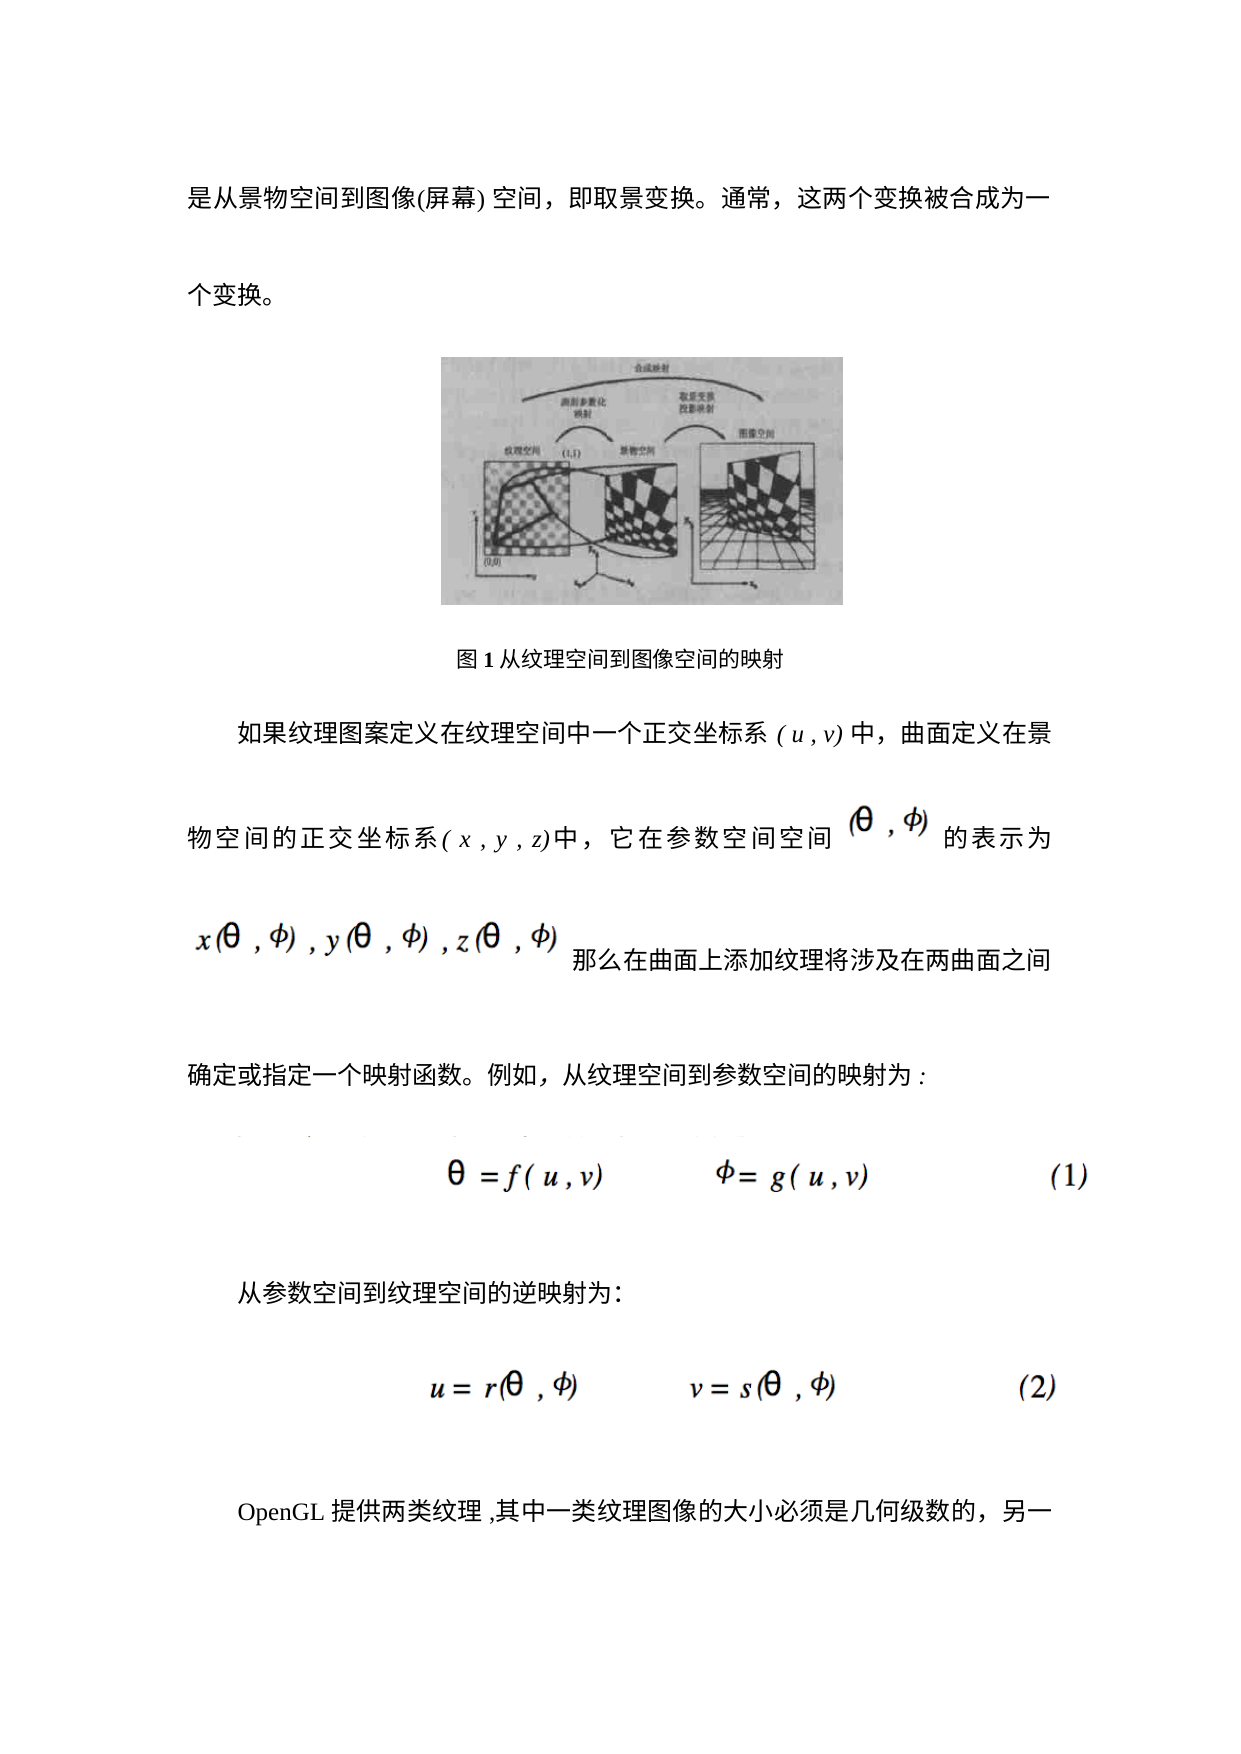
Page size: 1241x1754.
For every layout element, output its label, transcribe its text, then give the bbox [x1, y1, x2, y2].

text 图 1 从纹理空间到图像空间的映射 [187, 642, 1053, 674]
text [187, 164, 1053, 326]
picture [844, 797, 934, 847]
picture [441, 357, 843, 605]
picture [237, 1136, 1107, 1210]
text 如果纹理图案定义在纹理空间中一个正交坐标系 ( u , v) 中，曲面定义在景物空间的正交坐标系( x , y , z)中，它在参数空间空间 的表示为 那么在曲面上添加纹理将涉及在两曲面之间确定或指定一个映射函数。例如，从纹理空间到参数空间的映射为 : [187, 699, 1053, 1106]
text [187, 1477, 1053, 1542]
text 从参数空间到纹理空间的逆映射为： [187, 1259, 1053, 1324]
picture [237, 1354, 1069, 1422]
picture [187, 910, 567, 970]
